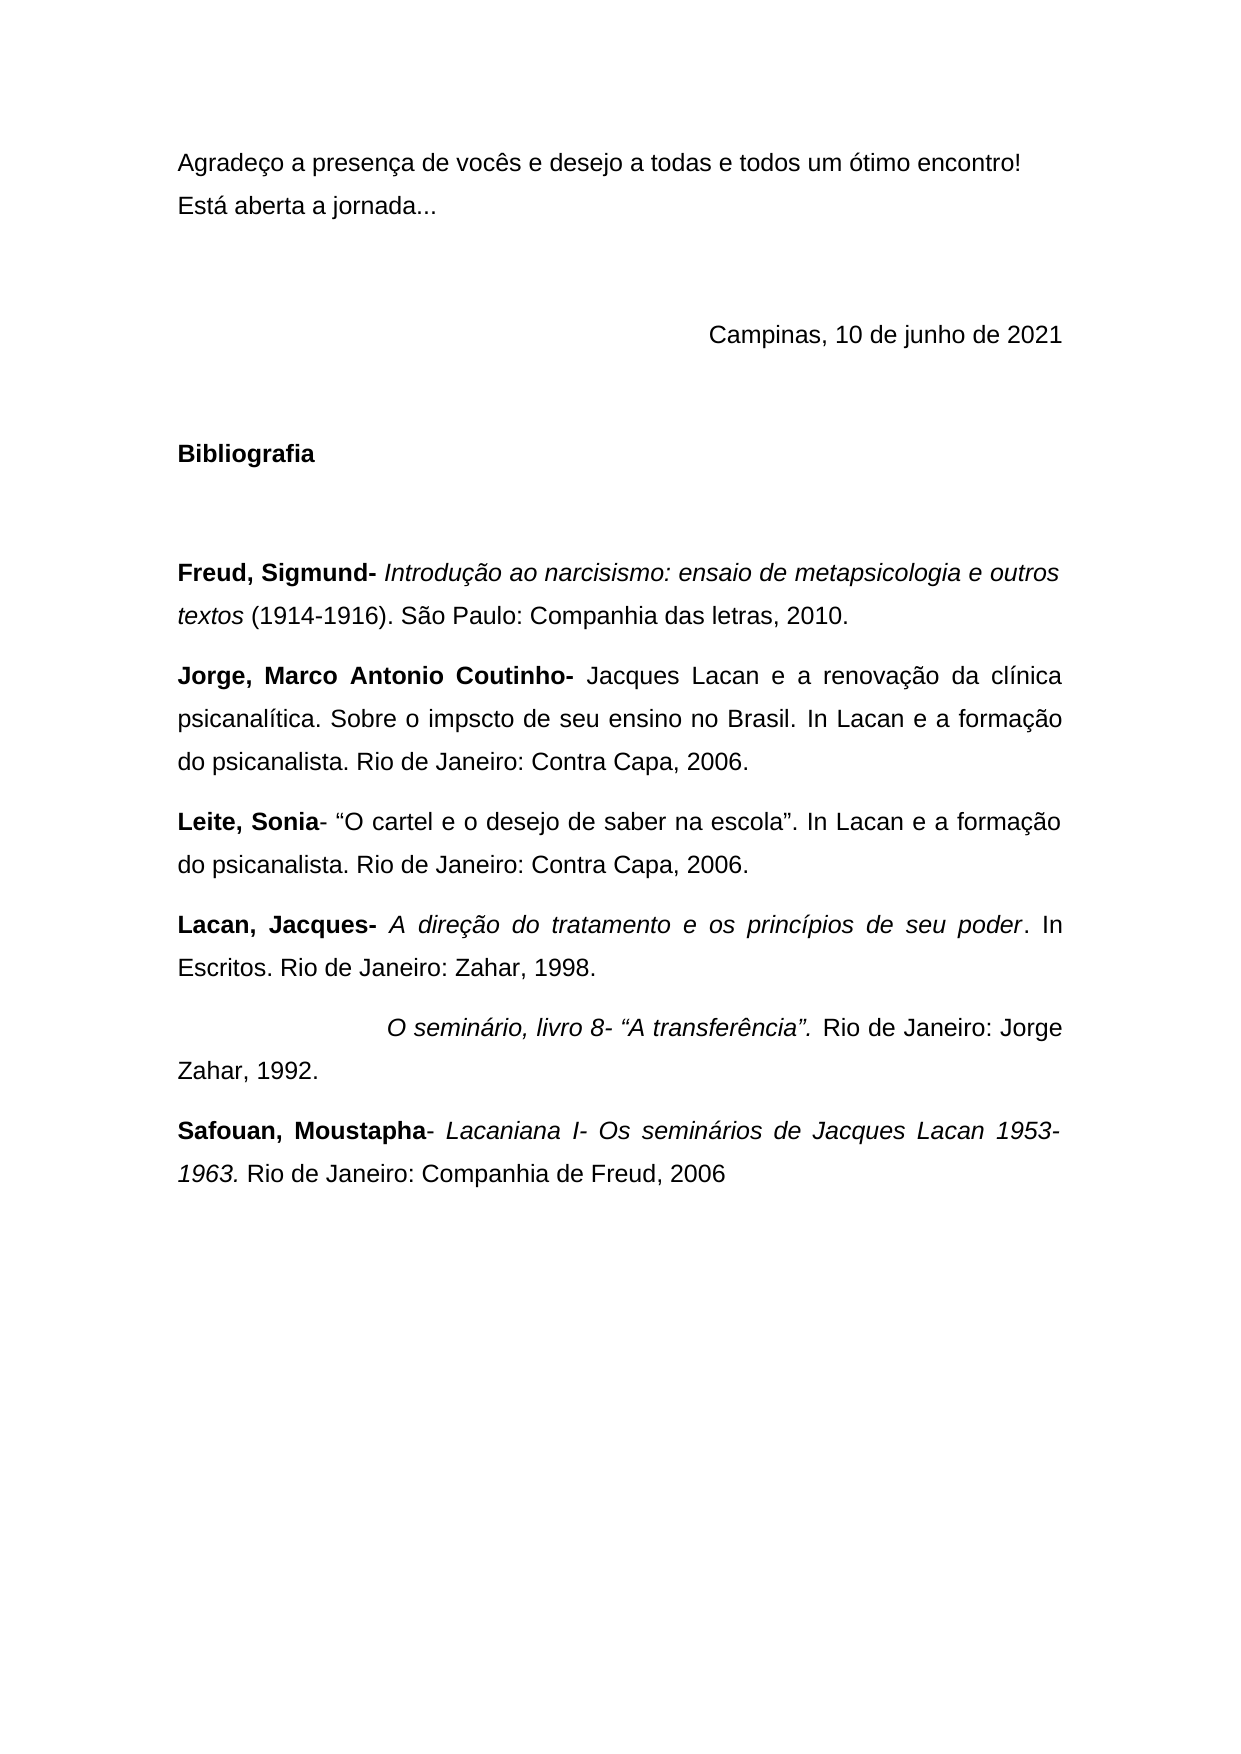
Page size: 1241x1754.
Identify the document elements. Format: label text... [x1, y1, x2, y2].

text Safouan, Moustapha- Lacaniana I- Os seminários de Jacques Lacan 1953-1963. Rio de Janeiro: Companhia de Freud, 2006 [177, 1116, 1063, 1188]
text Bibliografia [177, 438, 1063, 467]
text O seminário, livro 8- “A transferência”. Rio de Janeiro: Jorge Zahar, 1992. [177, 1013, 1063, 1085]
list Está aberta a jornada... [177, 191, 1063, 219]
list Agradeço a presença de vocês e desejo a todas e todos um ótimo encontro! [177, 148, 1063, 176]
text Leite, Sonia- “O cartel e o desejo de saber na escola”. In Lacan e a formação do psicanalista. Rio de Janeiro: Contra Capa, 2006. [177, 807, 1063, 879]
text Freud, Sigmund- Introdução ao narcisismo: ensaio de metapsicologia e outros textos (1914-1916). São Paulo: Companhia das letras, 2010. [177, 558, 1063, 630]
text Jorge, Marco Antonio Coutinho- Jacques Lacan e a renovação da clínica psicanalítica. Sobre o impscto de seu ensino no Brasil. In Lacan e a formação do psicanalista. Rio de Janeiro: Contra Capa, 2006. [177, 661, 1063, 776]
list Campinas, 10 de junho de 2021 [252, 320, 1063, 349]
text Lacan, Jacques- A direção do tratamento e os princípios de seu poder. In Escritos. Rio de Janeiro: Zahar, 1998. [177, 910, 1063, 982]
